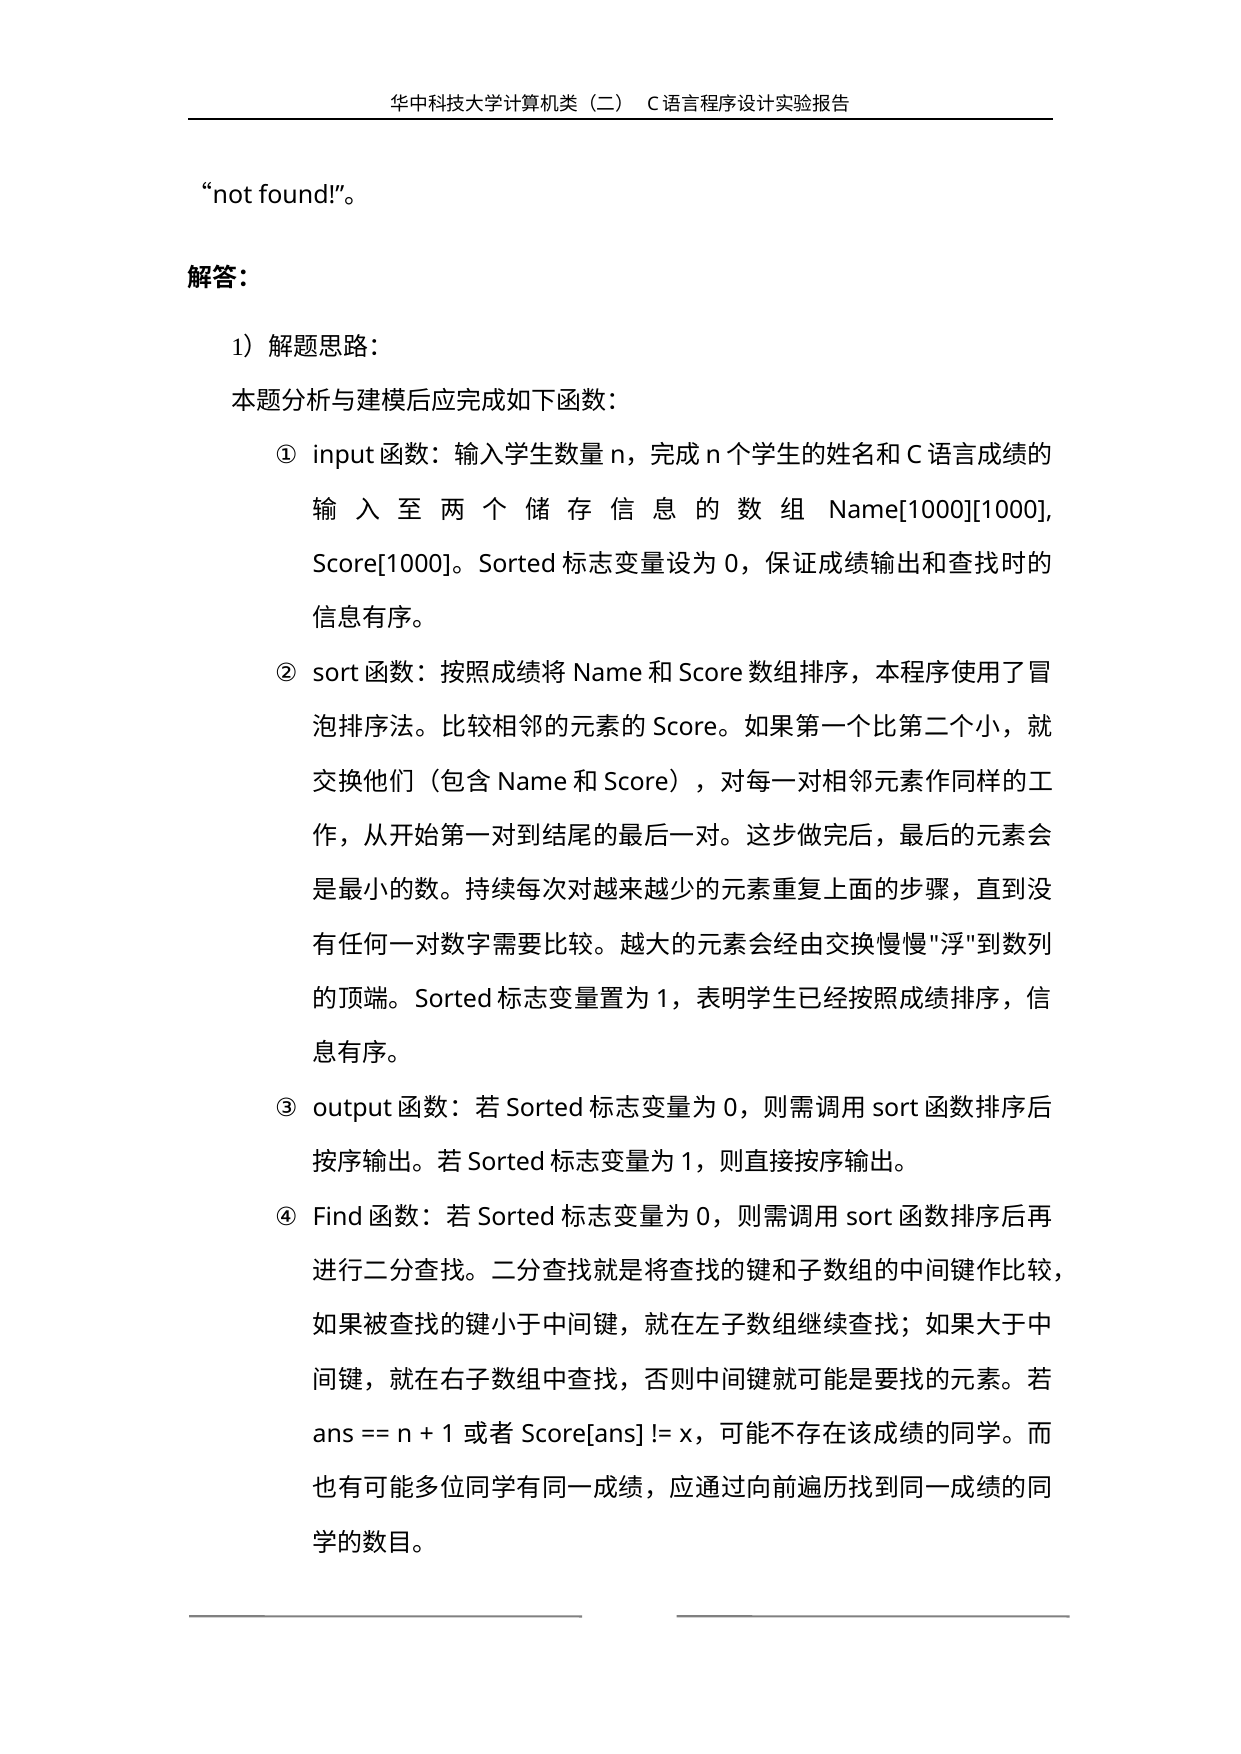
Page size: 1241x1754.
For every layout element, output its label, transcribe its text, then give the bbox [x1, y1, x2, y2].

text 1）解题思路： [187, 326, 1053, 362]
text 本题分析与建模后应完成如下函数： [187, 380, 1053, 417]
list output函数：若Sorted标志变量为0，则需调用sort函数排序后按序输出。若Sorted标志变量为1，则直接按序输出。 [275, 1087, 1053, 1178]
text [187, 160, 1053, 225]
list input函数：输入学生数量n，完成n个学生的姓名和C语言成绩的输入至两个储存信息的数组Name[1000][1000], Score[1000]。Sorted标志变量设为0，保证成绩输出和查找时的信息有序。 [275, 435, 1053, 634]
list Find函数：若Sorted标志变量为0，则需调用sort函数排序后再进行二分查找。二分查找就是将查找的键和子数组的中间键作比较，如果被查找的键小于中间键，就在左子数组继续查找；如果大于中间键，就在右子数组中查找，否则中间键就可能是要找的元素。若ans == n + 1 或者 Score[ans] != x，可能不存在该成绩的同学。而也有可能多位同学有同一成绩，应通过向前遍历找到同一成绩的同学的数目。 [275, 1196, 1053, 1558]
list sort函数：按照成绩将Name和Score数组排序，本程序使用了冒泡排序法。比较相邻的元素的Score。如果第一个比第二个小，就交换他们（包含Name和Score），对每一对相邻元素作同样的工作，从开始第一对到结尾的最后一对。这步做完后，最后的元素会是最小的数。持续每次对越来越少的元素重复上面的步骤，直到没有任何一对数字需要比较。越大的元素会经由交换慢慢"浮"到数列的顶端。Sorted标志变量置为1，表明学生已经按照成绩排序，信息有序。 [275, 652, 1053, 1069]
text 解答： [187, 243, 1053, 308]
